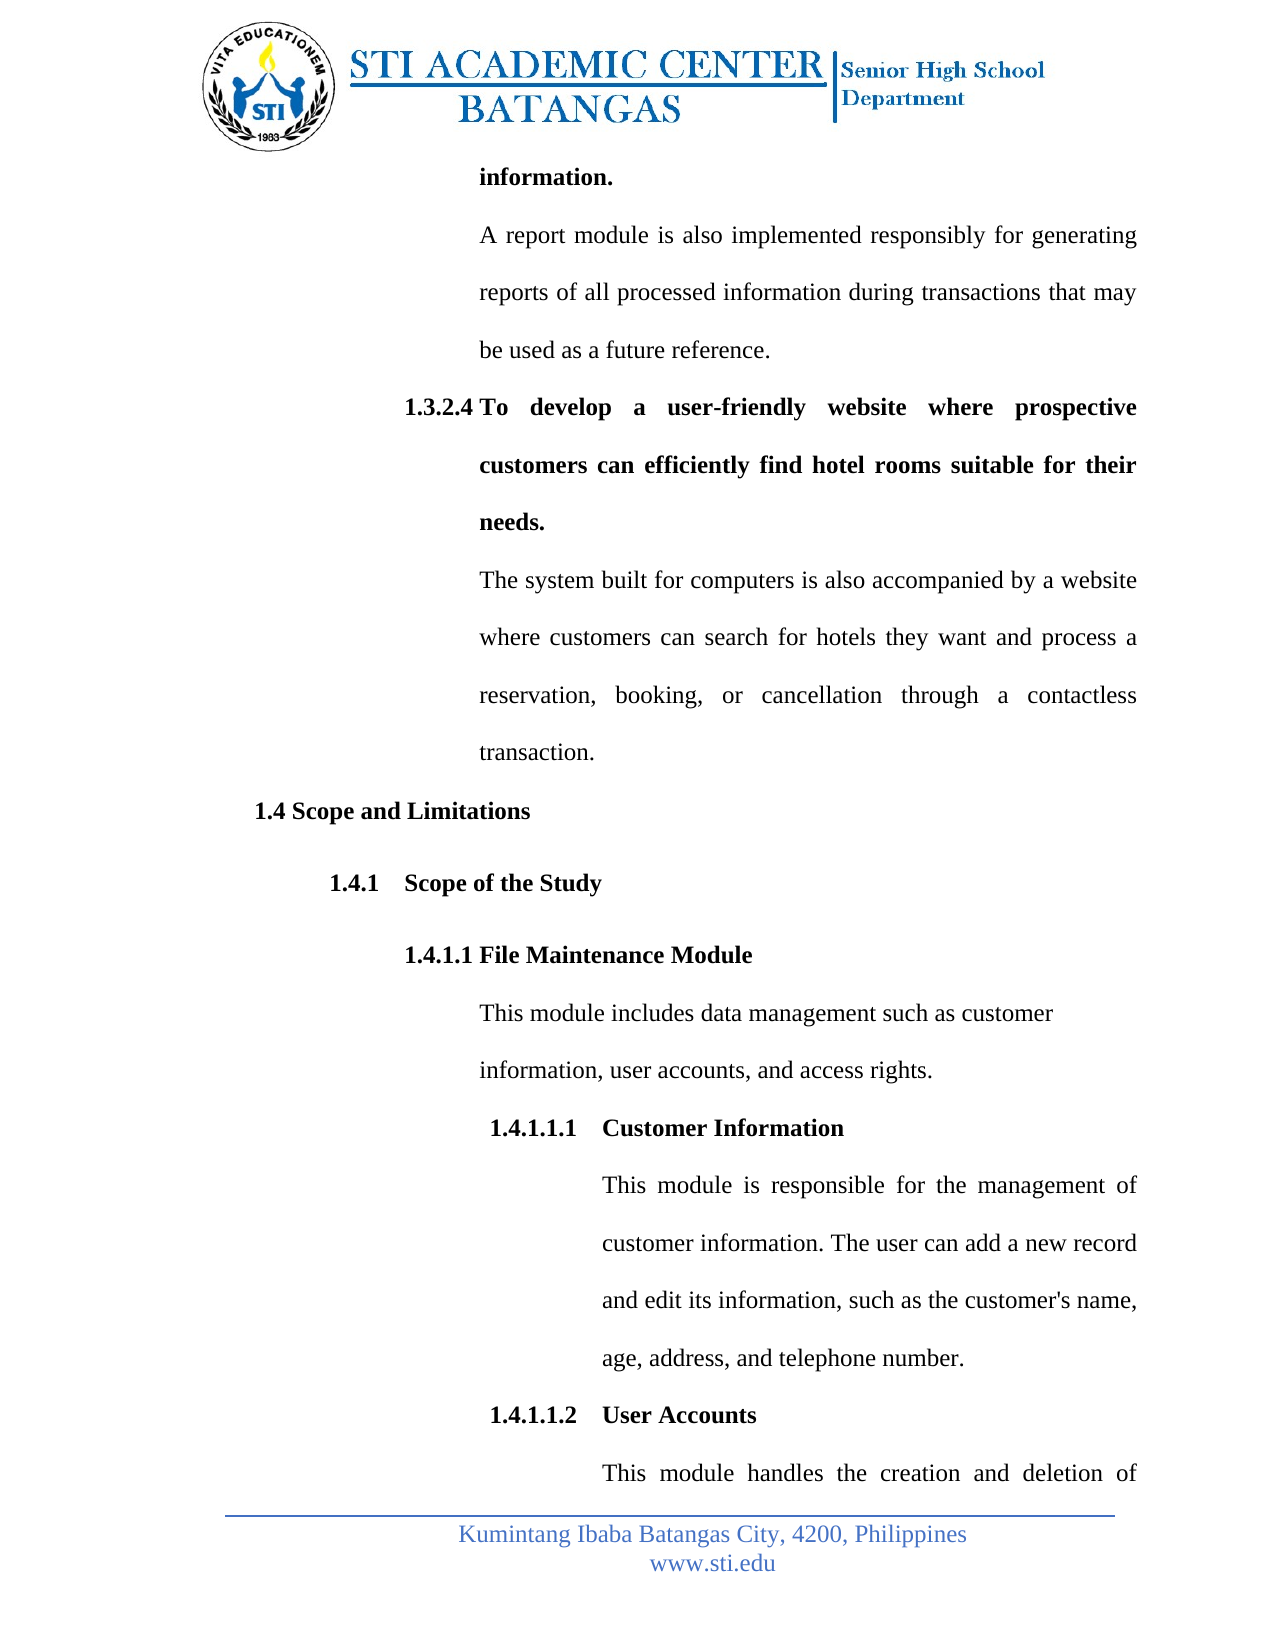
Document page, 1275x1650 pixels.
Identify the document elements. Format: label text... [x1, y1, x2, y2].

text The system built for computers is also accompanied by a website where customers can search for hotels they want and process a reservation, booking, or cancellation through a contactless transaction. [479, 565, 1137, 766]
text This module includes data management such as customer information, user accounts, and access rights. [479, 998, 1137, 1084]
text This module is responsible for the management of customer information. The user can add a new record and edit its information, such as the customer's name, age, address, and telephone number. [602, 1170, 1137, 1371]
subtitle Scope of the Study [329, 868, 1137, 897]
subtitle File Maintenance Module [404, 940, 1137, 969]
text A report module is also implemented responsibly for generating reports of all processed information during transactions that may be used as a future reference. [479, 220, 1137, 364]
subtitle To develop a user-friendly website where prospective customers can efficiently find hotel rooms suitable for their needs. [404, 392, 1137, 536]
subtitle User Accounts [489, 1400, 1137, 1429]
text This module handles the creation and deletion of user accounts assigned to different roles which the administrator manages. [602, 1458, 1137, 1486]
subtitle Customer Information [489, 1113, 1137, 1141]
subtitle To implement a module where the management can efficiently acquire accurate reports and necessary information. [404, 162, 1137, 191]
picture [198, 13, 1077, 164]
subtitle Scope and Limitations [254, 796, 1137, 825]
